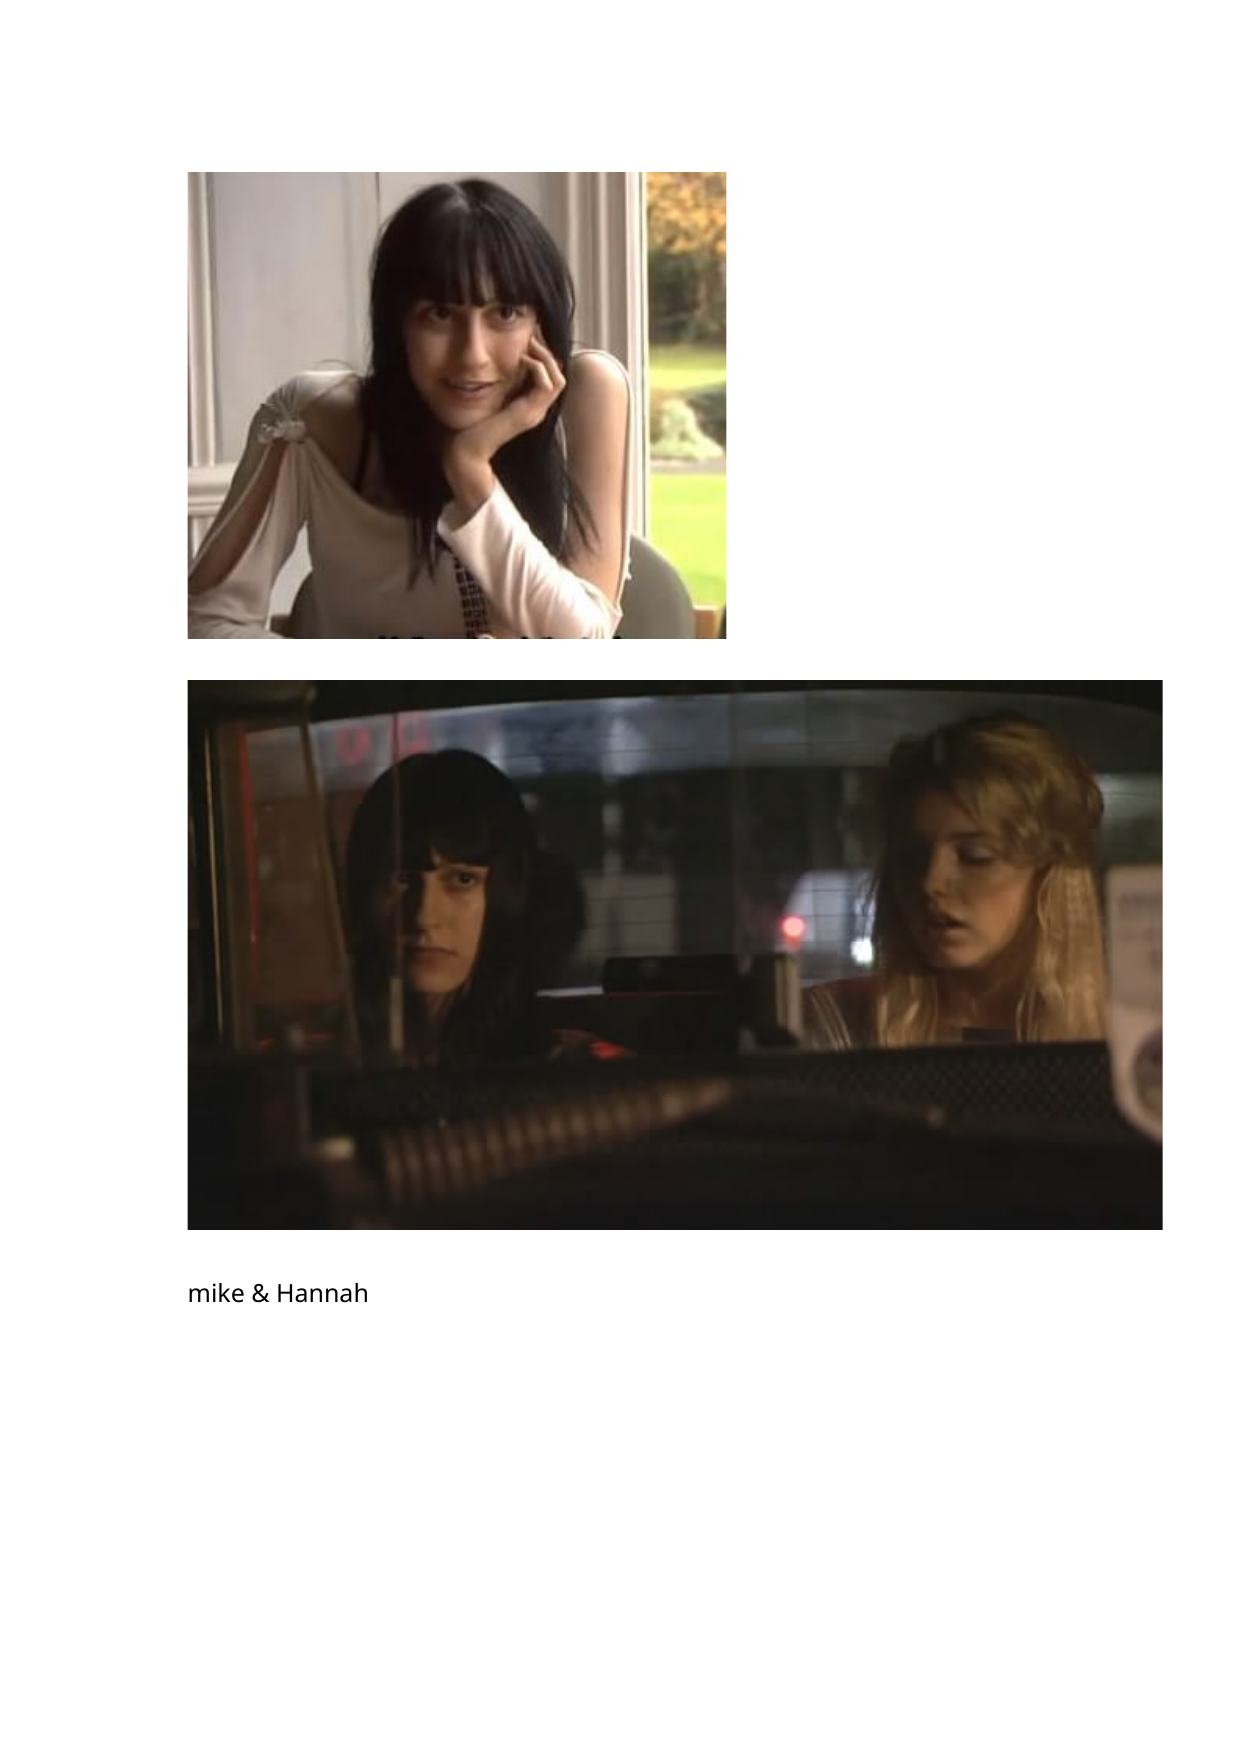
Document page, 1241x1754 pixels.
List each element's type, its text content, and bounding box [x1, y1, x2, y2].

text mike & Hannah [187, 1260, 1053, 1325]
picture [187, 172, 727, 639]
picture [187, 680, 1163, 1230]
